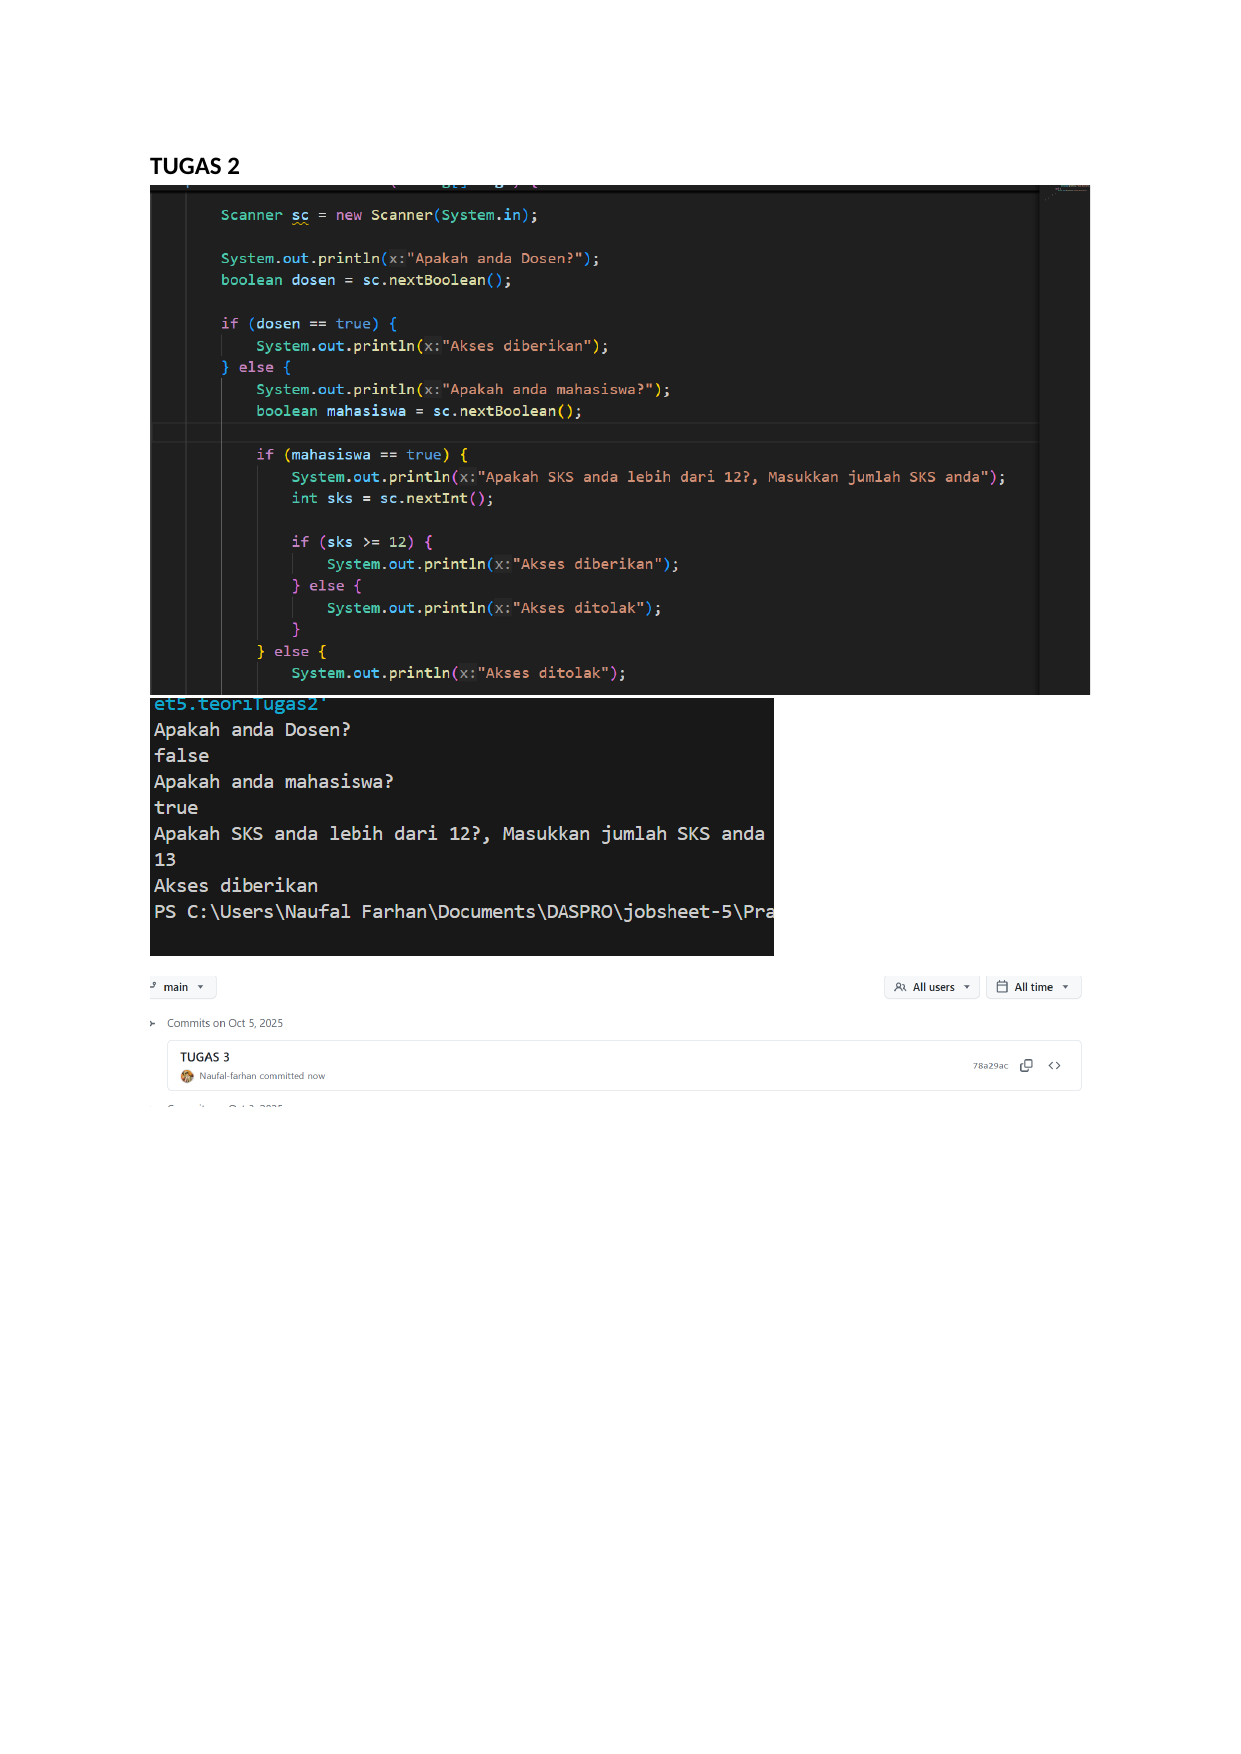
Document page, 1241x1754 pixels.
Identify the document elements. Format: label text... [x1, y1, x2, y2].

picture [150, 185, 1091, 695]
picture [150, 698, 774, 956]
text TUGAS 2 [150, 150, 1090, 185]
picture [150, 976, 1091, 1107]
